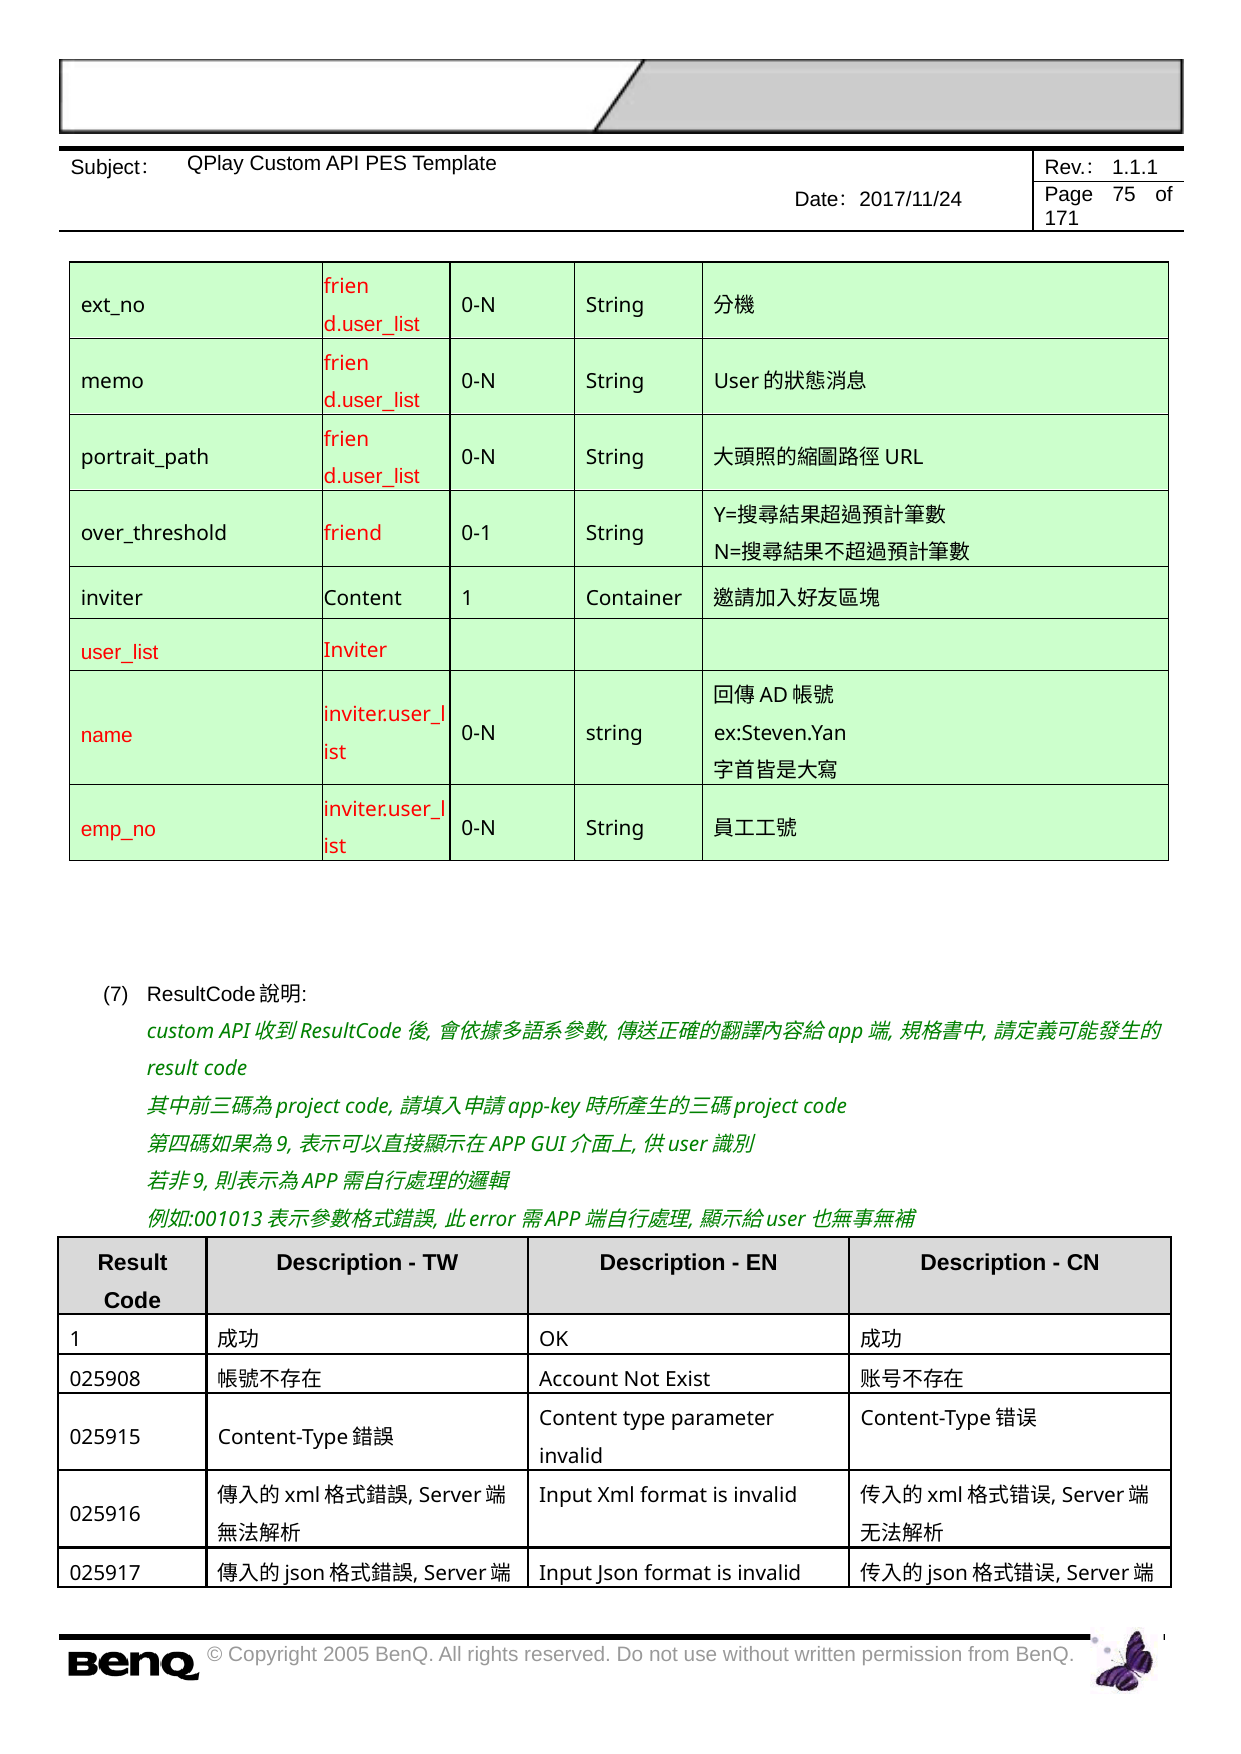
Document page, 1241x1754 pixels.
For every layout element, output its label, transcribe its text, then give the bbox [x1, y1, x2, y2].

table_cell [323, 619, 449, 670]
list 其中前三碼為project code, 請填入申請app-key時所產生的三碼project code [147, 1086, 1181, 1123]
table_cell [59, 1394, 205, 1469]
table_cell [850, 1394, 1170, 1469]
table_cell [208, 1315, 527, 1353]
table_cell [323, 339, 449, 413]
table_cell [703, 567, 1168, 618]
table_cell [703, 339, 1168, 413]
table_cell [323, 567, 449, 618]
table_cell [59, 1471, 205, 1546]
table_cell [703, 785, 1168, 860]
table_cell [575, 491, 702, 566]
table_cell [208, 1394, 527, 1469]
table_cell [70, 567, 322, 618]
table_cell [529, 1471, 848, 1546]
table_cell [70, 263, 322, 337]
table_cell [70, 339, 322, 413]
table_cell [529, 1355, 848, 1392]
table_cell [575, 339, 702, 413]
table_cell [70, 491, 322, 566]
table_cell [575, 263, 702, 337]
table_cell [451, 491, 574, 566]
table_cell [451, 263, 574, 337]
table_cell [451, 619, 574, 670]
list 例如:001013表示參數格式錯誤, 此error需APP端自行處理, 顯示給user也無事無補 [147, 1198, 1181, 1236]
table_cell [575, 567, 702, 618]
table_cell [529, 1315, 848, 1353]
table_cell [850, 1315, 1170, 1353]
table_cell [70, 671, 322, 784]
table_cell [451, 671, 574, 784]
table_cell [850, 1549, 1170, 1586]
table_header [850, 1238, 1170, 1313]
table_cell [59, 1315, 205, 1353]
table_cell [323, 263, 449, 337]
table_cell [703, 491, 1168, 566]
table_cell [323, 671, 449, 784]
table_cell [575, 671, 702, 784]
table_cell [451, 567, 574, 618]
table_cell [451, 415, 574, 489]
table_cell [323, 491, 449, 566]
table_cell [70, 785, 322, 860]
list 第四碼如果為9, 表示可以直接顯示在APP GUI介面上, 供user識別 [147, 1123, 1181, 1161]
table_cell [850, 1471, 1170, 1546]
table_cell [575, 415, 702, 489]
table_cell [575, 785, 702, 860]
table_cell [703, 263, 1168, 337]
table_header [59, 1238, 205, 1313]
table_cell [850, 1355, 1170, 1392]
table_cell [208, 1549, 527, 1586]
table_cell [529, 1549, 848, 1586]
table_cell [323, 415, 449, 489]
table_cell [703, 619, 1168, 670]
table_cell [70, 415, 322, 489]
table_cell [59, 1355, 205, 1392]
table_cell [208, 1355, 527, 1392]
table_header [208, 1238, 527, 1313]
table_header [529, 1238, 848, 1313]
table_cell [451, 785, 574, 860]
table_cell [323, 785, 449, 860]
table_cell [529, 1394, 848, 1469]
list custom API收到ResultCode後, 會依據多語系參數, 傳送正確的翻譯內容給app端, 規格書中, 請定義可能發生的result code [147, 1011, 1181, 1086]
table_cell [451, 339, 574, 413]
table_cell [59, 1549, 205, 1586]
list 若非9, 則表示為APP需自行處理的邏輯 [147, 1161, 1181, 1198]
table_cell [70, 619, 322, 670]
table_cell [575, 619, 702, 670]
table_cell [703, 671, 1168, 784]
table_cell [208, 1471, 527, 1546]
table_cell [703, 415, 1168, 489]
picture [59, 59, 1184, 134]
list ResultCode說明: [103, 973, 1181, 1011]
